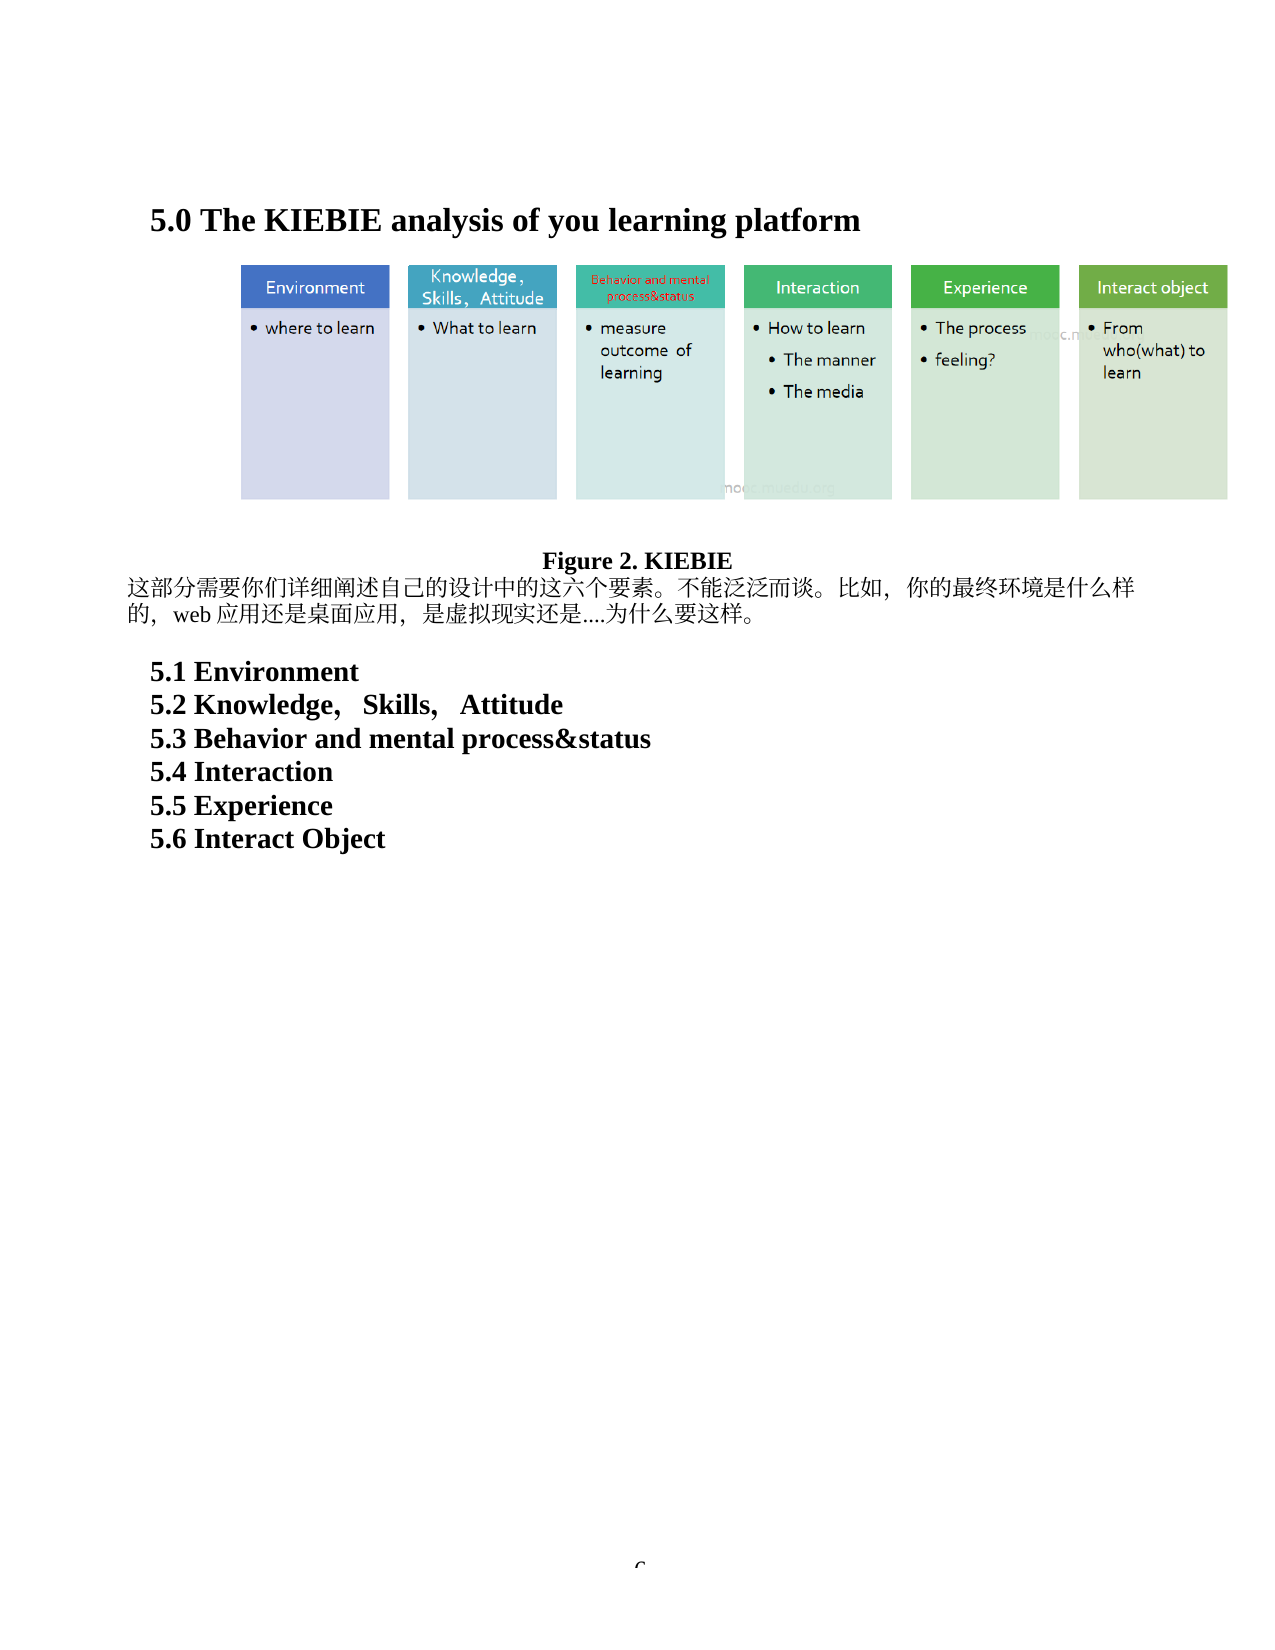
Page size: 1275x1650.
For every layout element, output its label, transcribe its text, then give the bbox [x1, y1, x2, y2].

subtitle 5.6 Interact Object [150, 821, 1144, 855]
subtitle Figure 2. KIEBIE [190, 546, 1085, 574]
subtitle 5.4 Interaction [150, 754, 1144, 788]
picture [225, 239, 1242, 521]
subtitle The KIEBIE analysis of you learning platform [150, 201, 1144, 239]
subtitle 5.2 Knowledge，Skills，Attitude [150, 687, 1144, 721]
subtitle 5.1 Environment [150, 654, 1144, 687]
subtitle 5.5 Experience [150, 788, 1144, 821]
subtitle 5.3 Behavior and mental process&status [150, 721, 1144, 754]
text 这部分需要你们详细阐述自己的设计中的这六个要素。不能泛泛而谈。比如，你的最终环境是什么样的，web应用还是桌面应用，是虚拟现实还是....为什么要这样。 [127, 574, 1144, 627]
